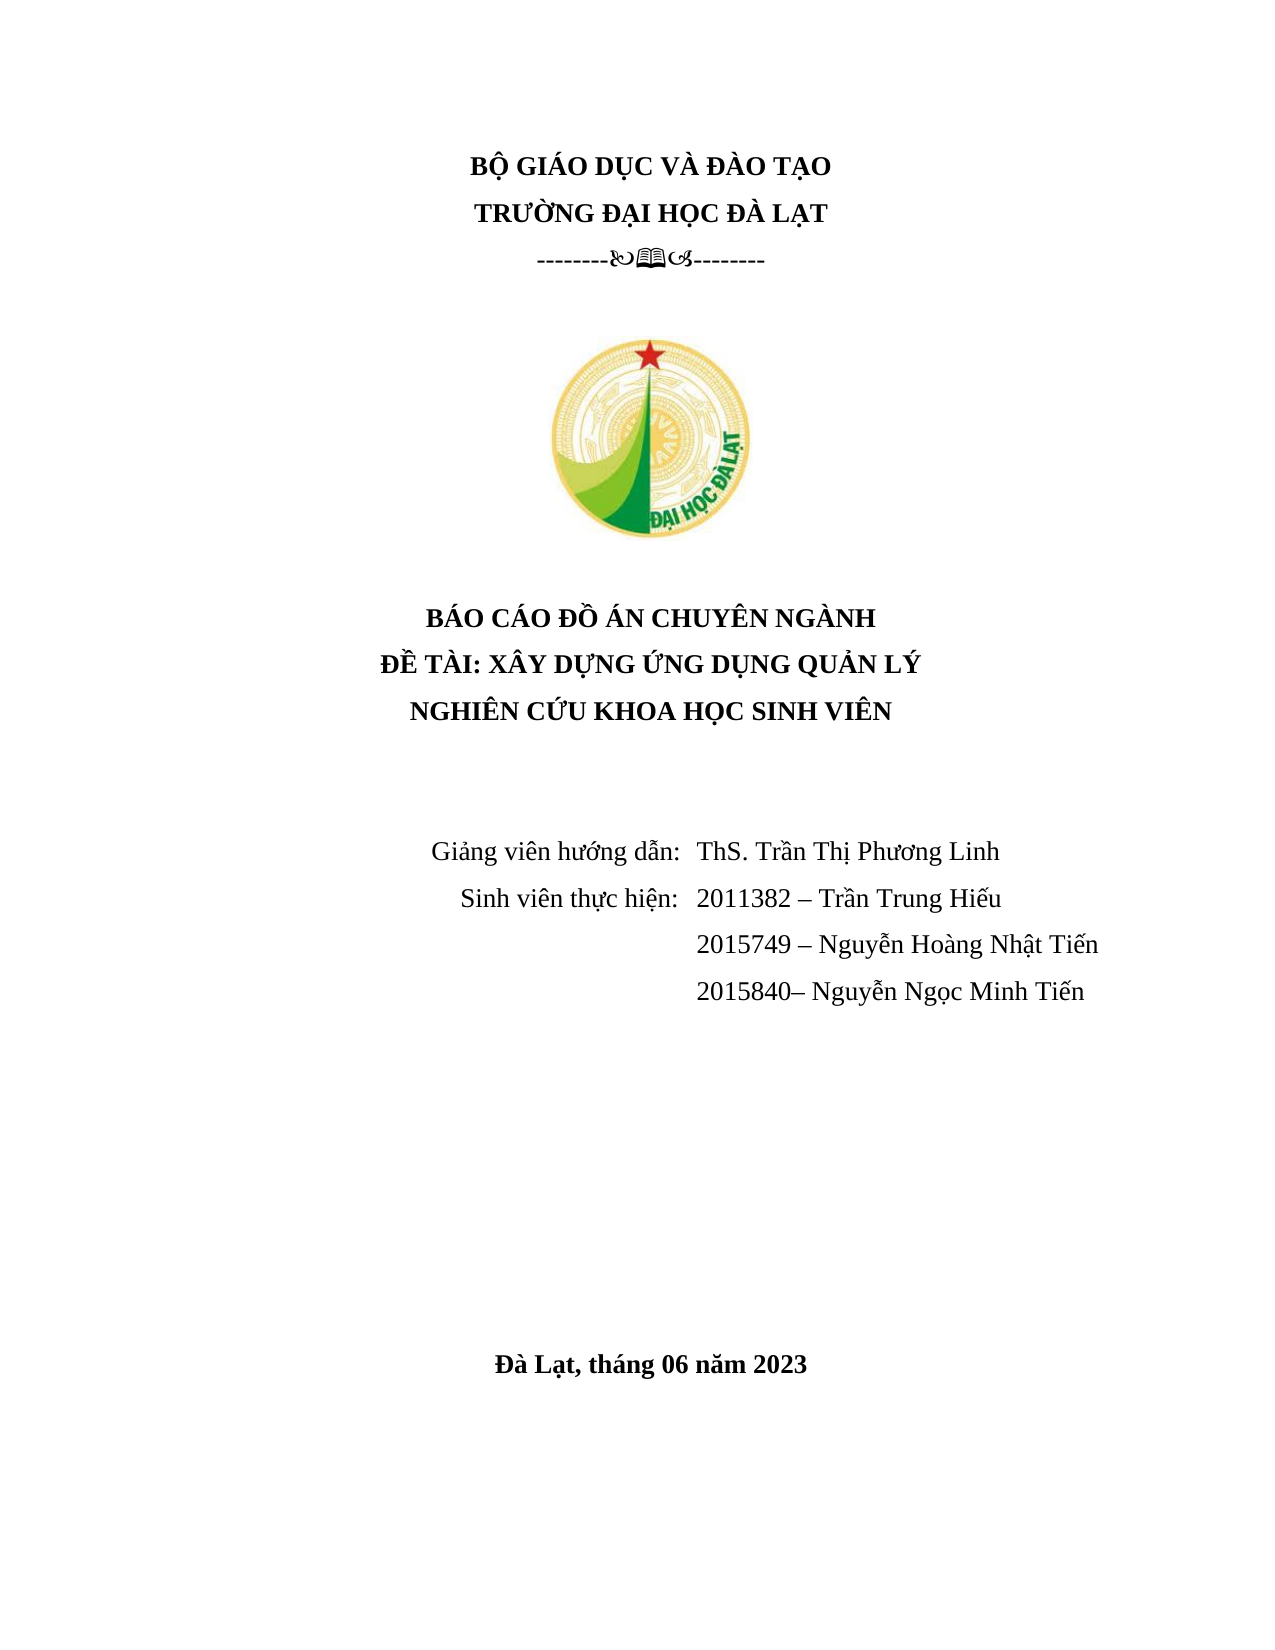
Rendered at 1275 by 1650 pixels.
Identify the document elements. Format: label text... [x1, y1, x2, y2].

text NGHIÊN CỨU KHOA HỌC SINH VIÊN [268, 695, 1034, 726]
text Sinh viên thực hiện: 2011382 – Trần Trung Hiếu [150, 882, 1152, 913]
text 2015840– Nguyễn Ngọc Minh Tiến [150, 975, 1152, 1006]
text ĐỀ TÀI: XÂY DỰNG ỨNG DỤNG QUẢN LÝ [268, 648, 1034, 680]
text 2015749 – Nguyễn Hoàng Nhật Tiến [150, 928, 1152, 960]
text TRƯỜNG ĐẠI HỌC ĐÀ LẠT [150, 197, 1152, 228]
text --------🙠🕮🙢-------- [150, 243, 1152, 274]
text BÁO CÁO ĐỒ ÁN CHUYÊN NGÀNH [150, 602, 1152, 633]
picture [548, 336, 753, 541]
text BỘ GIÁO DỤC VÀ ĐÀO TẠO [150, 150, 1152, 181]
text Giảng viên hướng dẫn: ThS. Trần Thị Phương Linh [150, 835, 1152, 866]
text Đà Lạt, tháng 06 năm 2023 [150, 1348, 1152, 1380]
